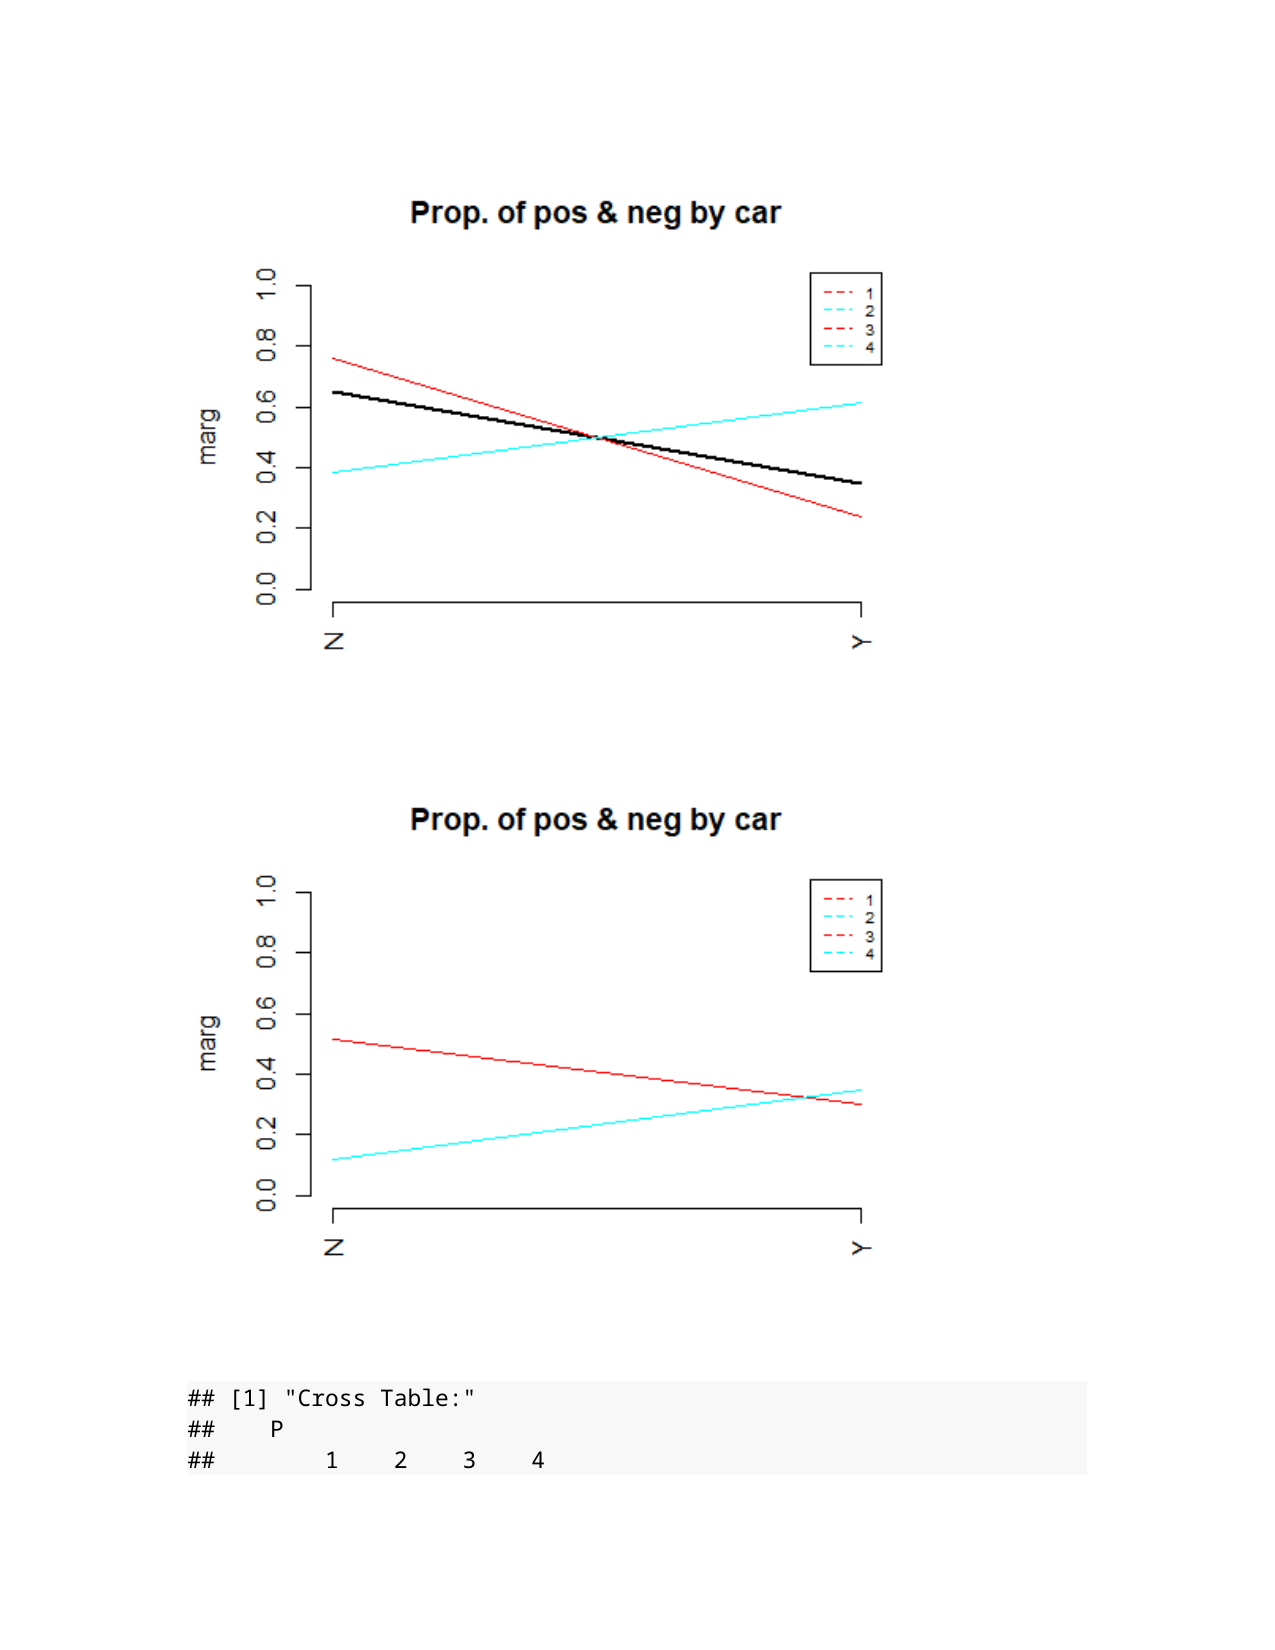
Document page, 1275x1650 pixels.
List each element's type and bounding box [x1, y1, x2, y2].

picture [187, 150, 946, 1363]
text [187, 1381, 1087, 1475]
